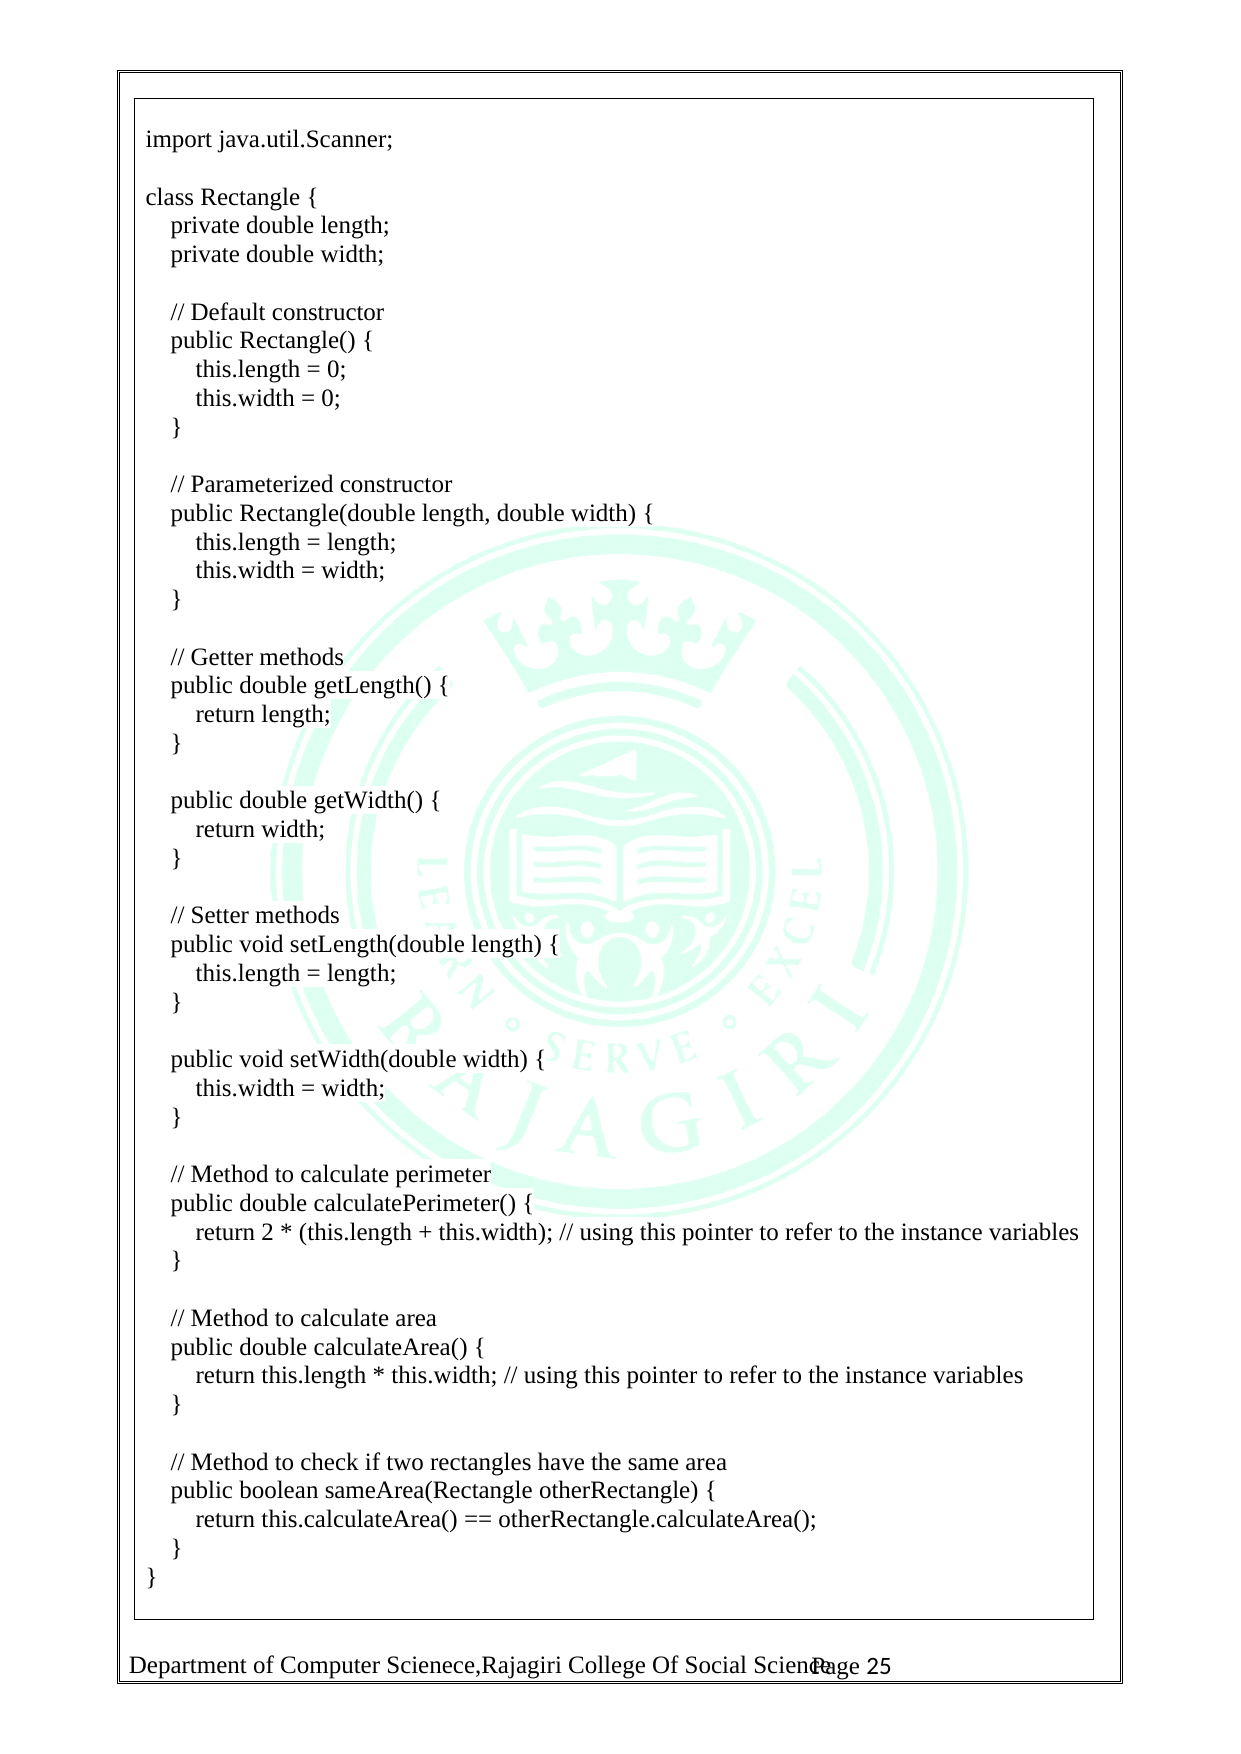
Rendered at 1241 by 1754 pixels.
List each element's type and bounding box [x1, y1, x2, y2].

table_header [135, 99, 1093, 1619]
